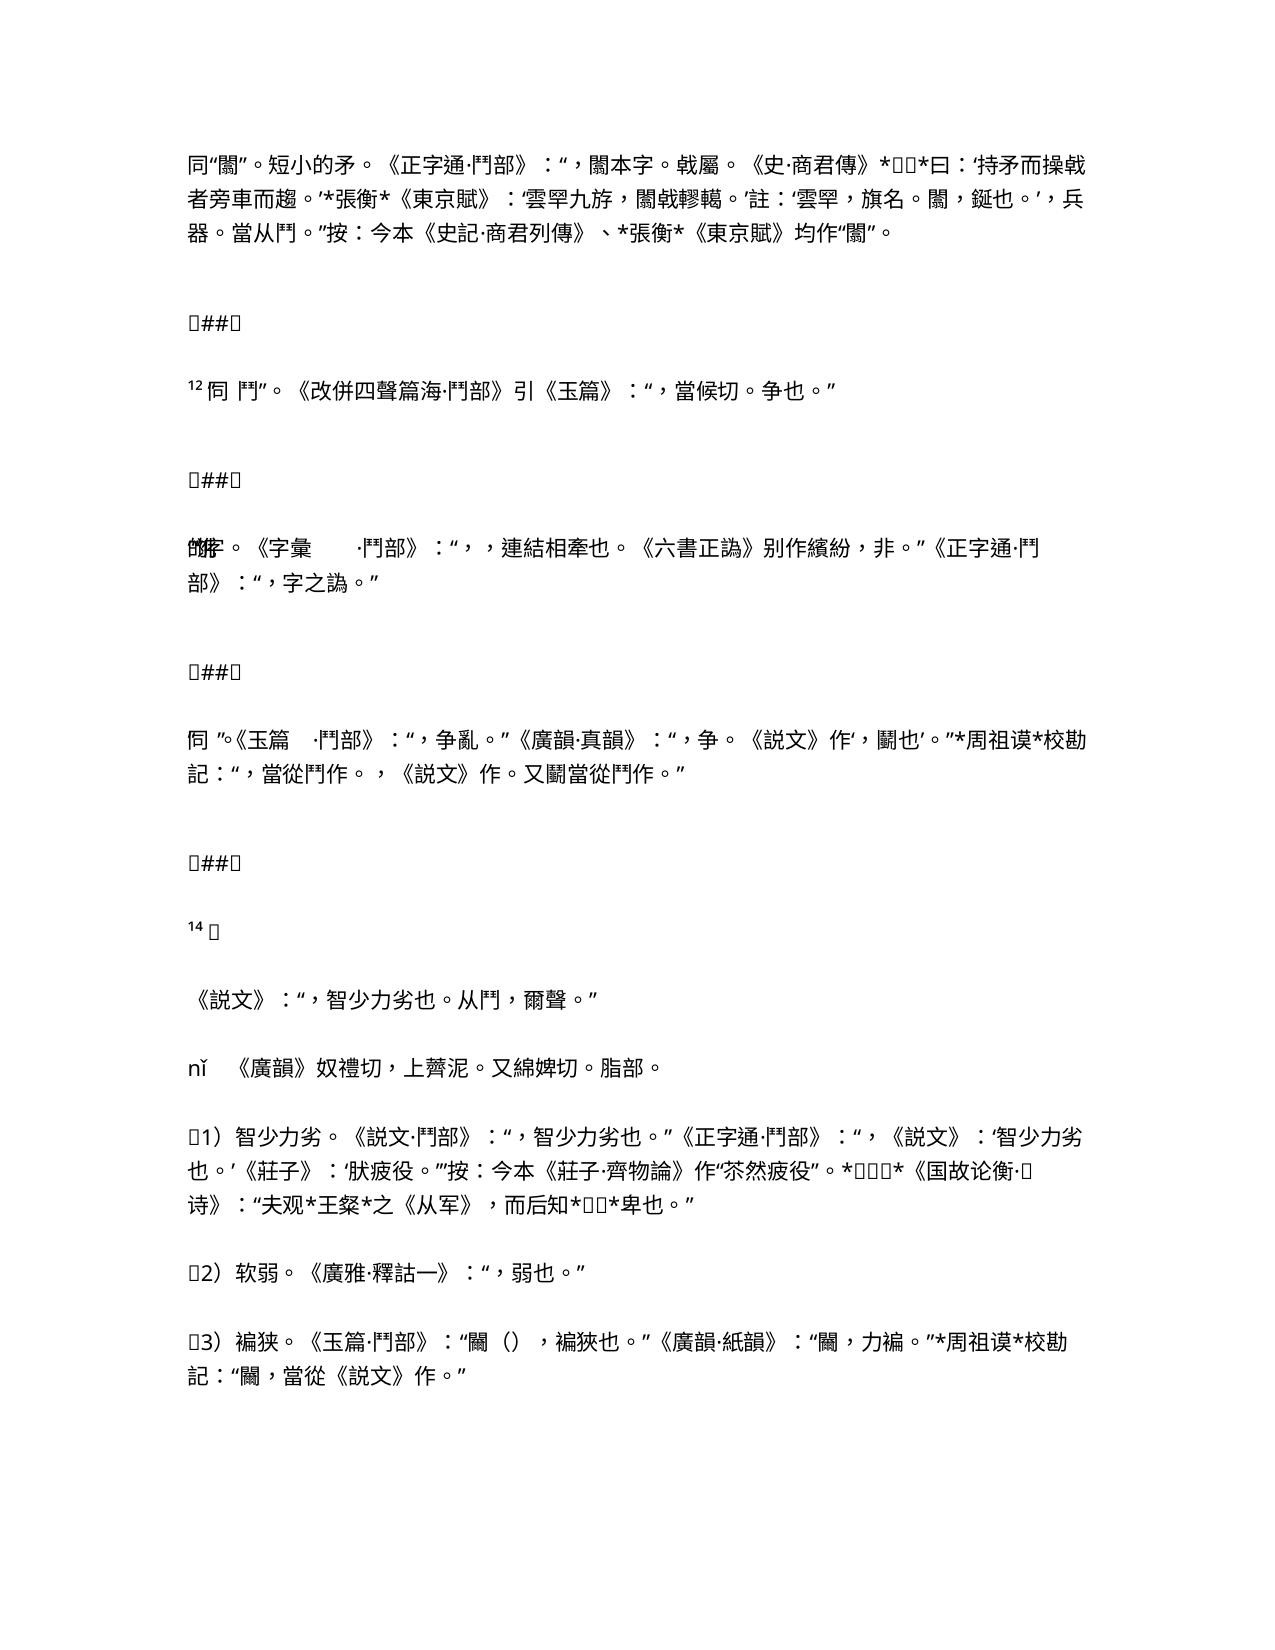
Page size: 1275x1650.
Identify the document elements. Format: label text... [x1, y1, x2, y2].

text 𩰚##𩰚 ¹²𩰚同“鬥”。《改併四聲篇海·鬥部》引《玉篇》：“𩰚，當候切。争也。” [187, 307, 1087, 440]
text 𩰜##𩰜 𩰜“𩰟”的讹字。《字彙·鬥部》：“𩰜，𩰝𩰟，連結相牽也。《六書正譌》别作繽紛，非。”《正字通·鬥部》：“𩰜，𩰟字之譌。” [187, 465, 1087, 631]
text 𩰝##𩰝 𩰝同“𩰗”。《玉篇·鬥部》：“𩰝，争亂。”《廣韻·真韻》：“𨷚，𨷚争。《説文》作‘𩰝，鬭也’。”*周祖谟*校勘記：“𨷚，當從鬥作𩰝。𩰝，《説文》作𩰗。又鬭當從鬥作。” [187, 657, 1087, 823]
text 𩰞##𩰞 ¹⁴𩰞 《説文》：“𩰞，智少力劣也。从鬥，爾聲。” nǐ 《廣韻》奴禮切，上薺泥。又綿婢切。脂部。 （1）智少力劣。《説文·鬥部》：“𩰞，智少力劣也。”《正字通·鬥部》：“𩰞，《説文》：‘智少力劣也。’《莊子》：‘𩰞肰疲役。’”按：今本《莊子·齊物論》作“苶然疲役”。*章炳麟*《国故论衡·辨诗》：“夫观*王粲*之《从军》，而后知*杜甫*卑𩰞也。” （2）软弱。《廣雅·釋詁一》：“𩰞，弱也。” （3）褊狭。《玉篇·鬥部》：“䦵（𩰞），褊狹也。”《廣韻·紙韻》：“䦵，力褊。”*周祖谟*校勘記：“䦵，當從《説文》作𩰞。” [187, 848, 1087, 1425]
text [187, 150, 1087, 282]
